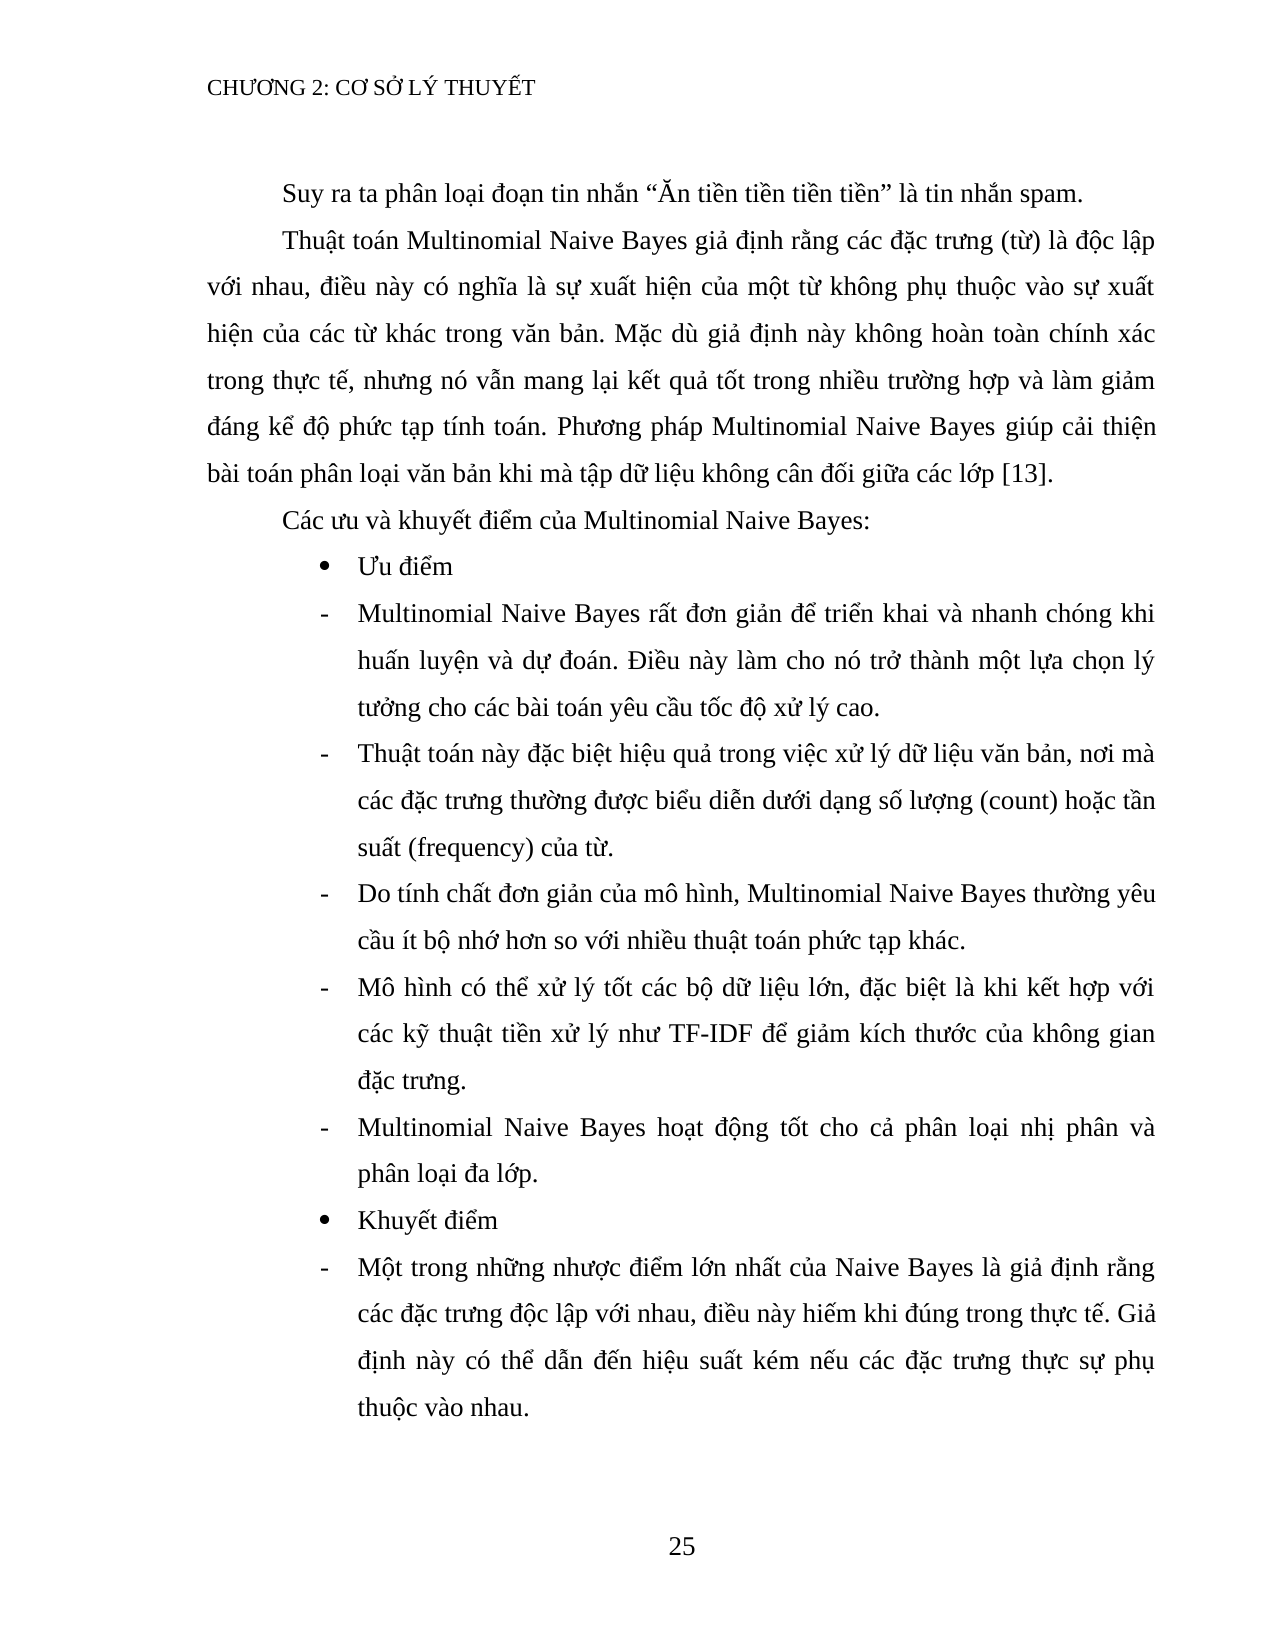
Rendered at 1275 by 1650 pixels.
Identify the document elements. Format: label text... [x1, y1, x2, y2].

list Khuyết điểm [320, 1204, 1157, 1235]
list Multinomial Naive Bayes hoạt động tốt cho cả phân loại nhị phân và phân loại đa lớp. [320, 1111, 1157, 1188]
list Thuật toán này đặc biệt hiệu quả trong việc xử lý dữ liệu văn bản, nơi mà các đặc trưng thường được biểu diễn dưới dạng số lượng (count) hoặc tần suất (frequency) của từ. [320, 737, 1157, 862]
text Các ưu và khuyết điểm của Multinomial Naive Bayes: [207, 504, 1157, 535]
text Thuật toán Multinomial Naive Bayes giả định rằng các đặc trưng (từ) là độc lập với nhau, điều này có nghĩa là sự xuất hiện của một từ không phụ thuộc vào sự xuất hiện của các từ khác trong văn bản. Mặc dù giả định này không hoàn toàn chính xác trong thực tế, nhưng nó vẫn mang lại kết quả tốt trong nhiều trường hợp và làm giảm đáng kể độ phức tạp tính toán. Phương pháp Multinomial Naive Bayes giúp cải thiện bài toán phân loại văn bản khi mà tập dữ liệu không cân đối giữa các lớp . [207, 224, 1157, 488]
list Do tính chất đơn giản của mô hình, Multinomial Naive Bayes thường yêu cầu ít bộ nhớ hơn so với nhiều thuật toán phức tạp khác. [320, 877, 1157, 955]
list Multinomial Naive Bayes rất đơn giản để triển khai và nhanh chóng khi huấn luyện và dự đoán. Điều này làm cho nó trở thành một lựa chọn lý tưởng cho các bài toán yêu cầu tốc độ xử lý cao. [320, 597, 1157, 722]
list Ưu điểm [320, 551, 1157, 582]
list Một trong những nhược điểm lớn nhất của Naive Bayes là giả định rằng các đặc trưng độc lập với nhau, điều này hiếm khi đúng trong thực tế. Giả định này có thể dẫn đến hiệu suất kém nếu các đặc trưng thực sự phụ thuộc vào nhau. [320, 1251, 1157, 1422]
text Suy ra ta phân loại đoạn tin nhắn “Ăn tiền tiền tiền tiền” là tin nhắn spam. [207, 177, 1157, 208]
list Mô hình có thể xử lý tốt các bộ dữ liệu lớn, đặc biệt là khi kết hợp với các kỹ thuật tiền xử lý như TF-IDF để giảm kích thước của không gian đặc trưng. [320, 971, 1157, 1095]
